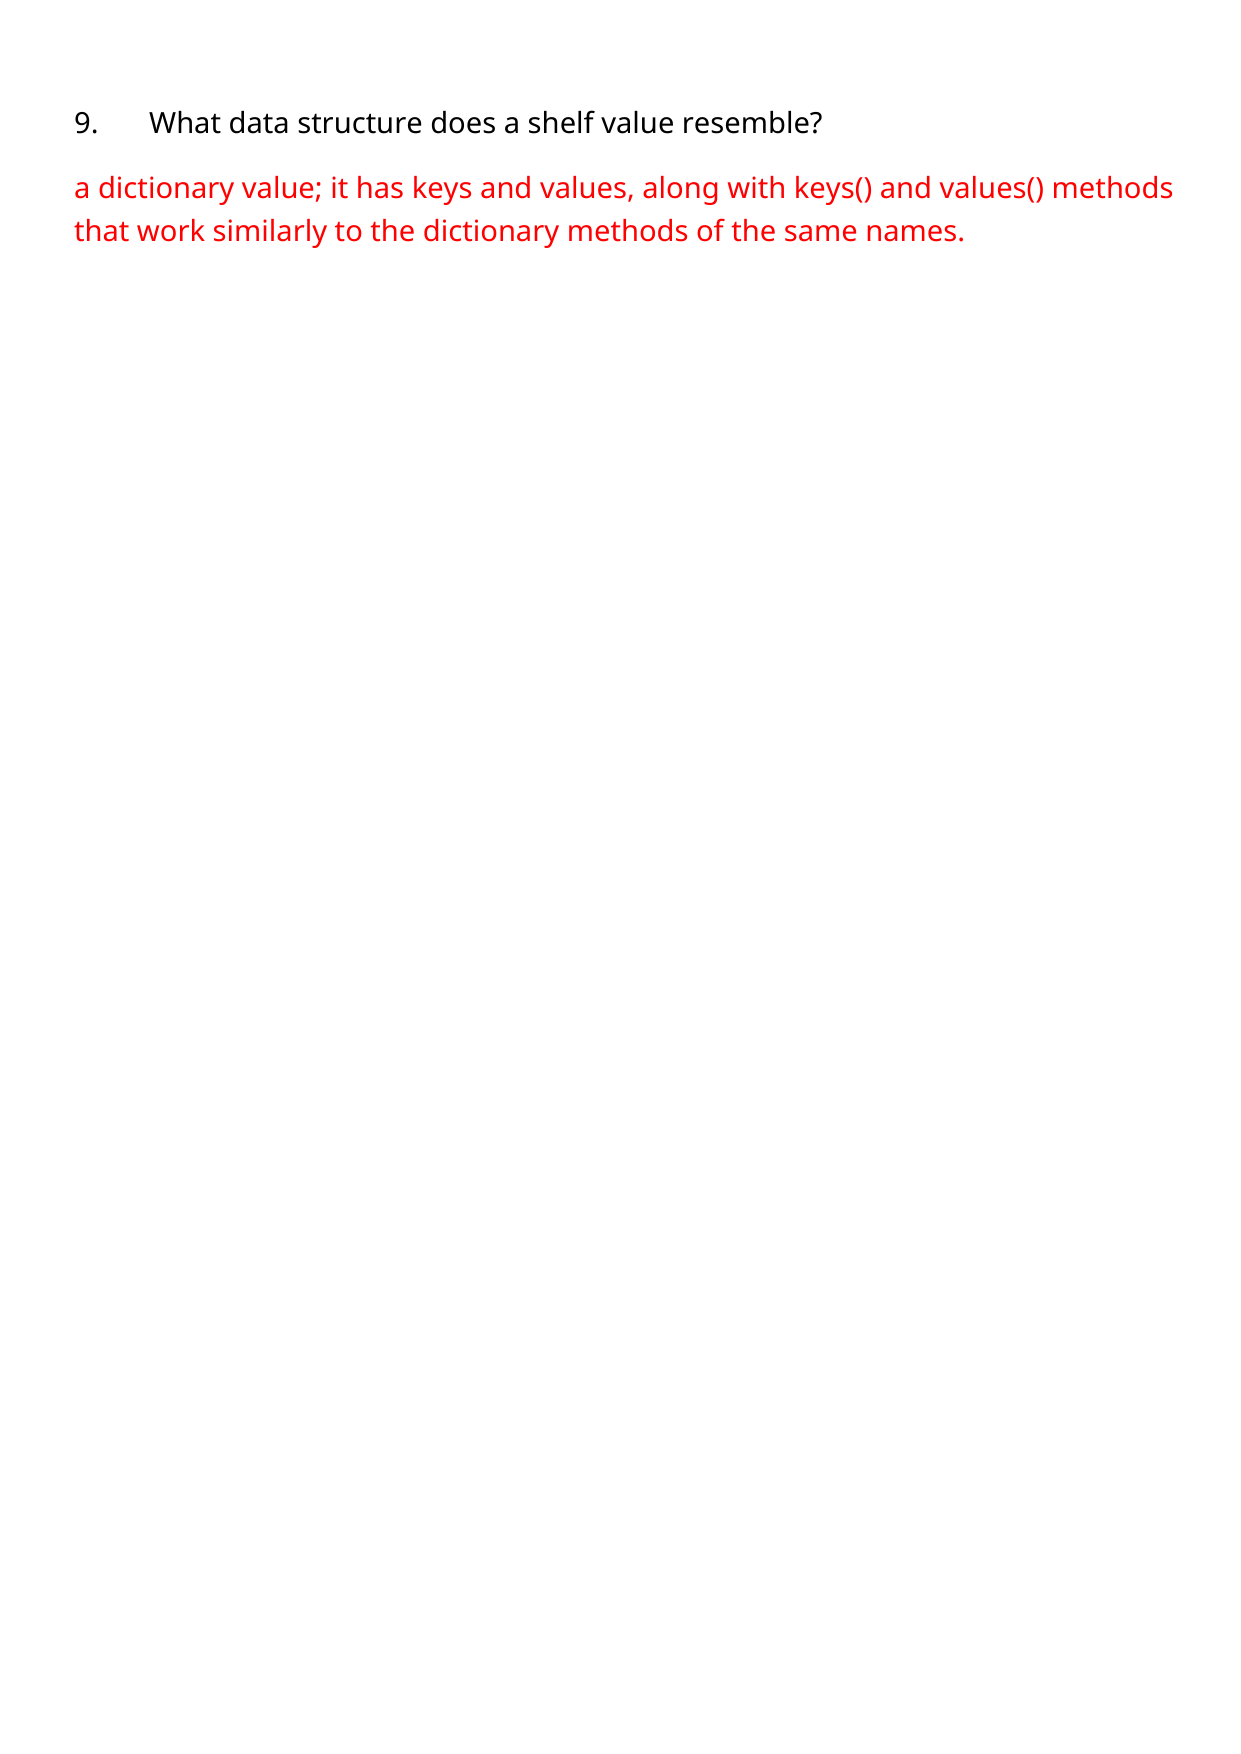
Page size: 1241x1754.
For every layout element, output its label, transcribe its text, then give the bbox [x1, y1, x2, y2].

list What data structure does a shelf value resemble? [74, 102, 1181, 142]
text a dictionary value; it has keys and values, along with keys() and values() methods that work similarly to the dictionary methods of the same names. [74, 168, 1181, 250]
